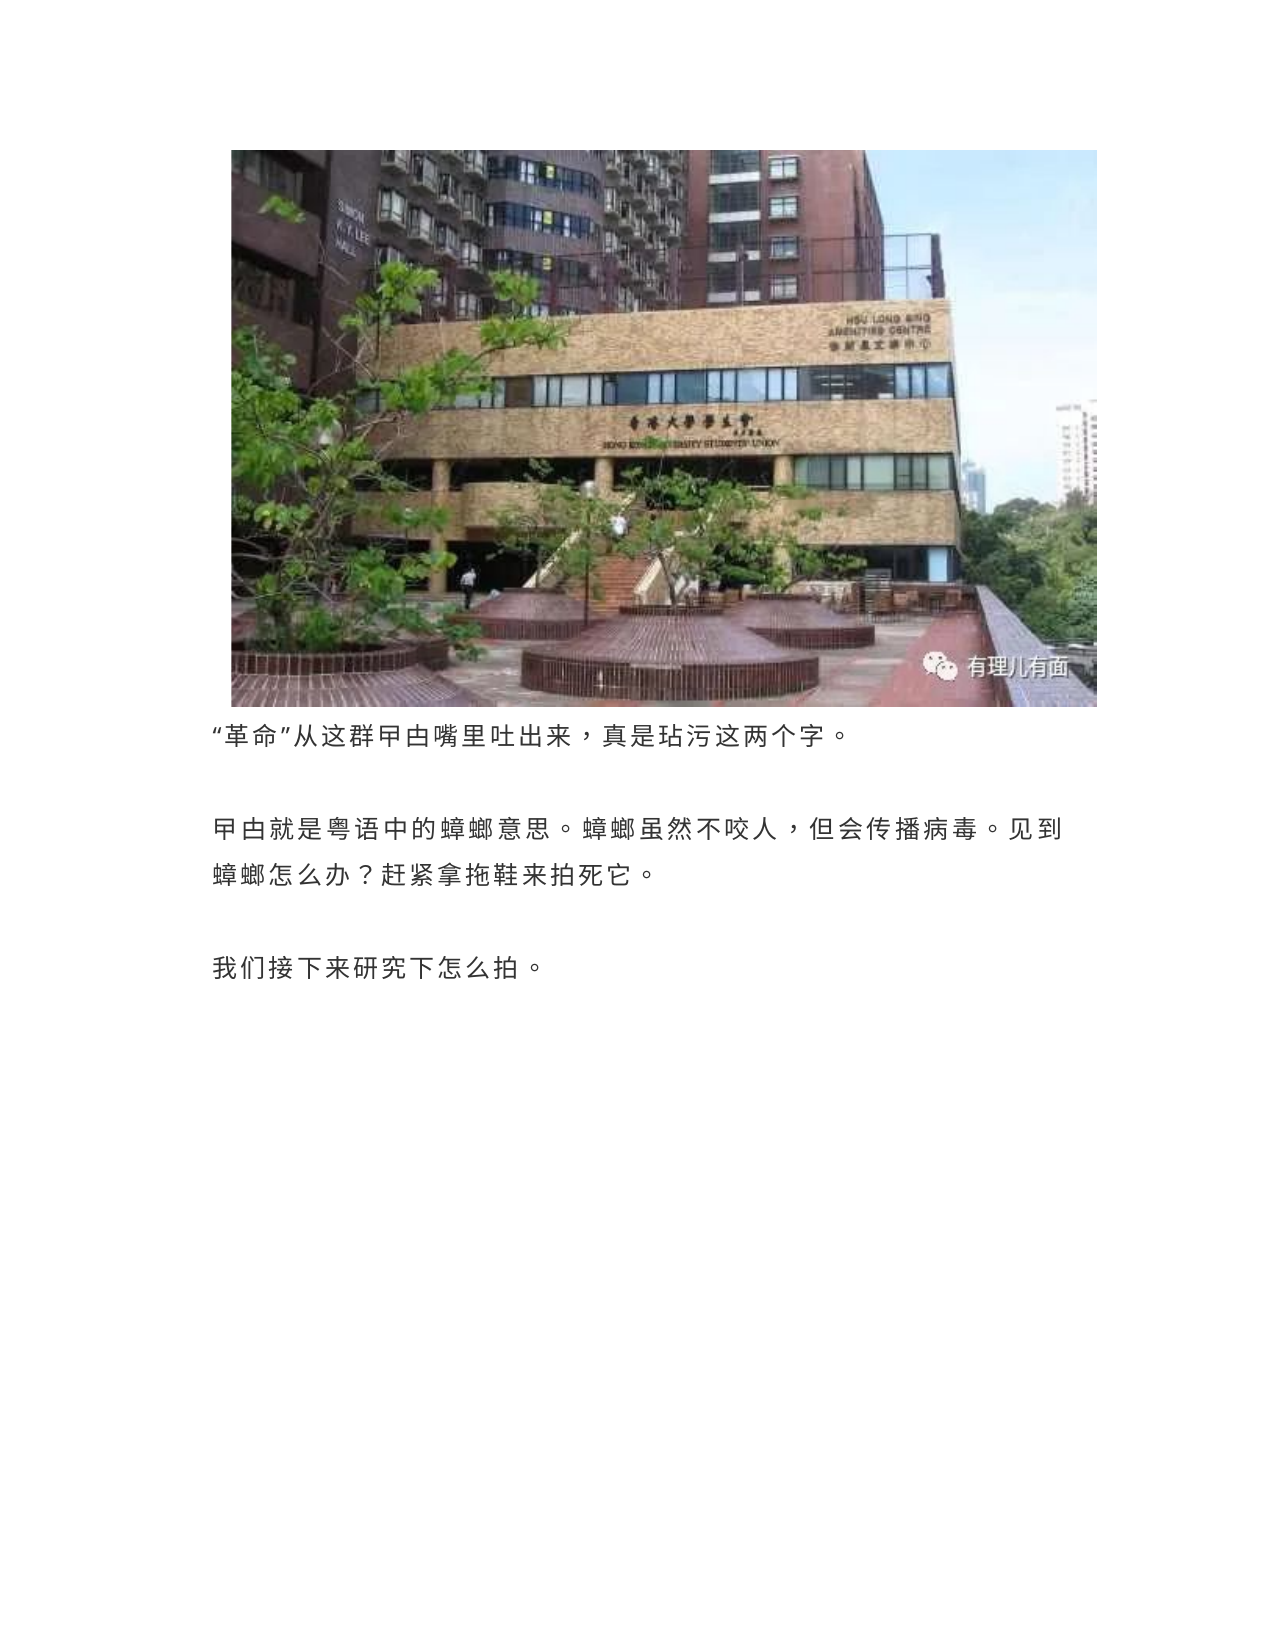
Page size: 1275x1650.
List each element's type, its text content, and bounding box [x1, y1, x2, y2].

text 曱甴就是粤语中的蟑螂意思。蟑螂虽然不咬人，但会传播病毒。见到蟑螂怎么办？赶紧拿拖鞋来拍死它。 [212, 799, 1062, 892]
picture [231, 150, 1097, 707]
text “革命”从这群曱甴嘴里吐出来，真是玷污这两个字。 [212, 706, 1062, 753]
text 我们接下来研究下怎么拍。 [212, 938, 1062, 985]
